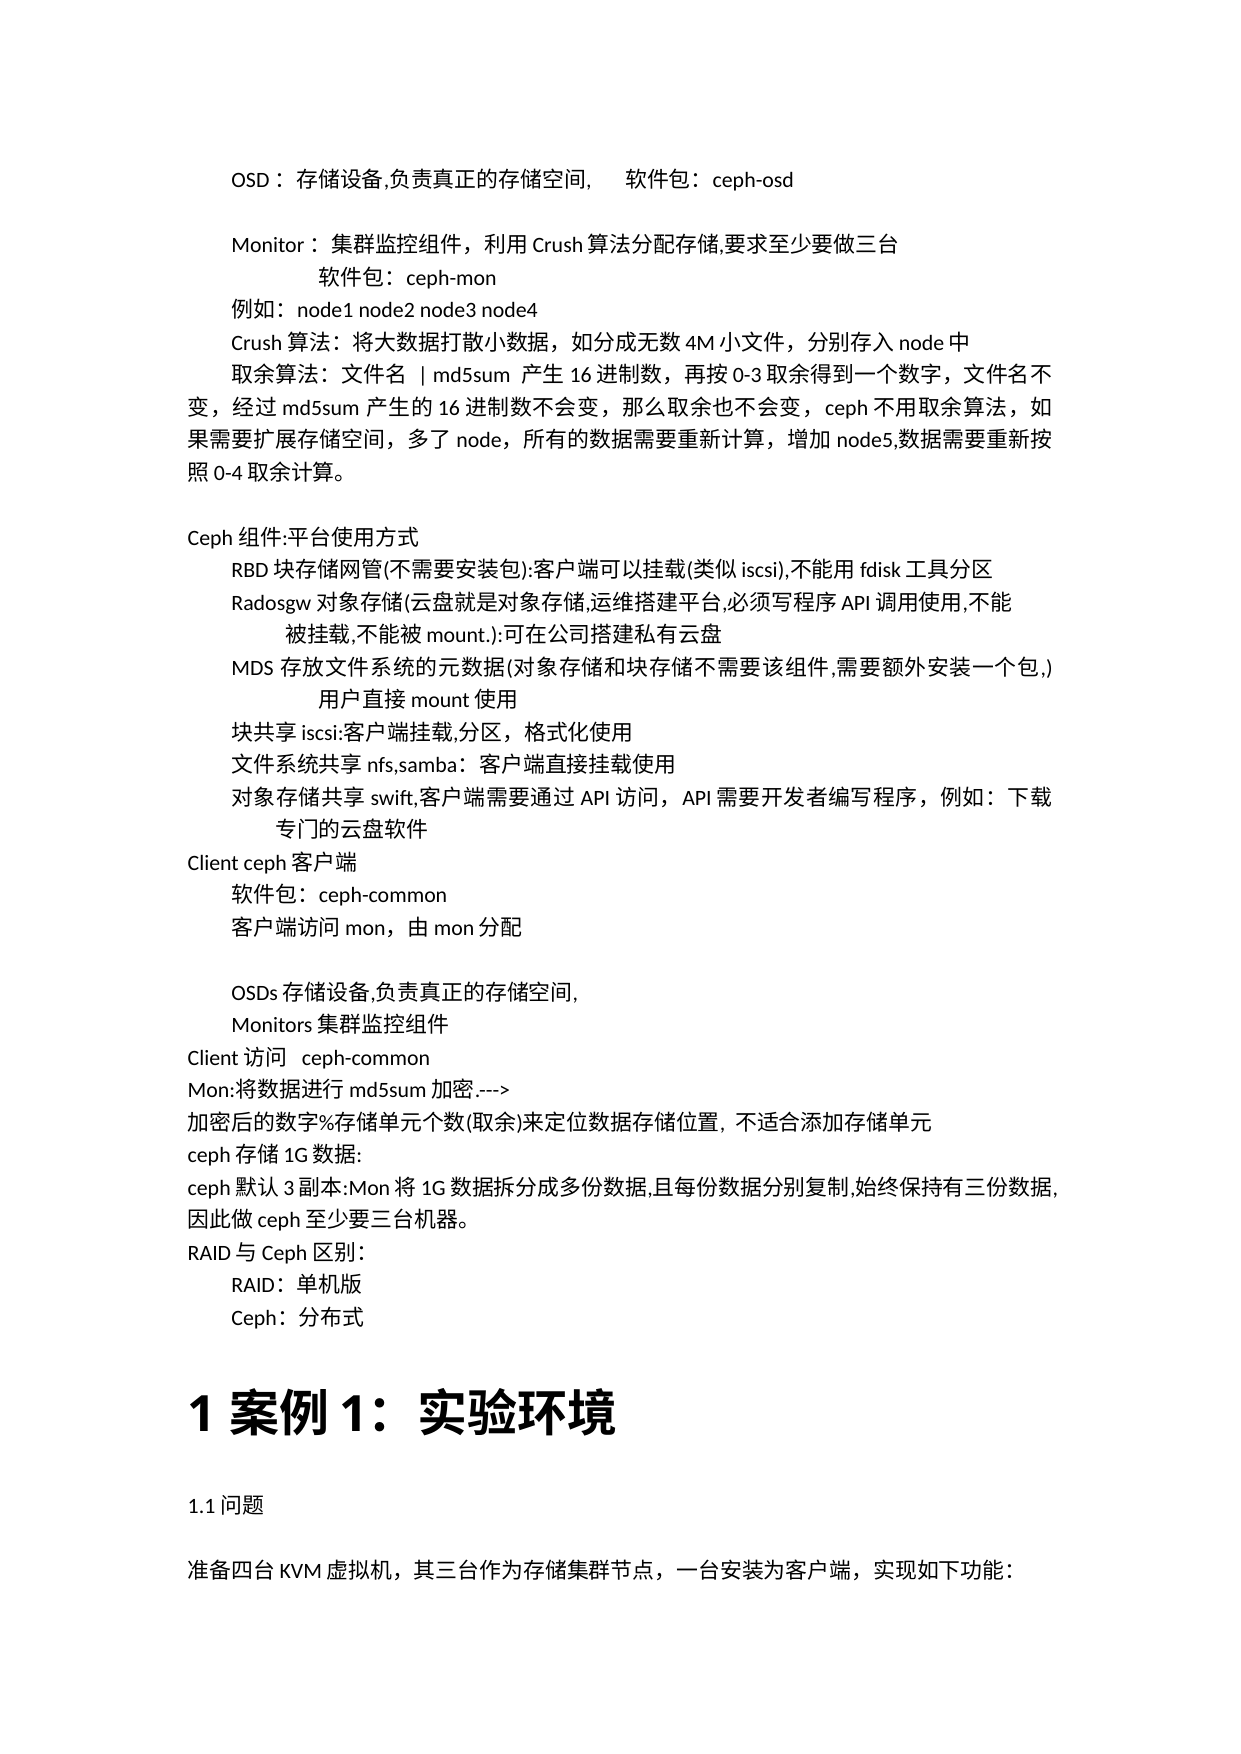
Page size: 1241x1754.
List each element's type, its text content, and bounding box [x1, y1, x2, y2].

text MDS 存放文件系统的元数据(对象存储和块存储不需要该组件,需要额外安装一个包,) 用户直接mount使用 [187, 649, 1053, 714]
text Radosgw 对象存储(云盘就是对象存储,运维搭建平台,必须写程序API调用使用,不能 被挂载,不能被mount.):可在公司搭建私有云盘 [187, 584, 1053, 649]
text 准备四台KVM虚拟机，其三台作为存储集群节点，一台安装为客户端，实现如下功能： [187, 1553, 1053, 1585]
text 文件系统共享nfs,samba：客户端直接挂载使用 [187, 747, 1053, 779]
text 软件包：ceph-common [187, 877, 1053, 909]
text 软件包：ceph-mon [187, 259, 1053, 292]
text Monitor ：集群监控组件，利用Crush算法分配存储,要求至少要做三台 [187, 227, 1053, 259]
text Ceph 组件:平台使用方式 [187, 519, 1053, 552]
text RAID与Ceph 区别： [187, 1234, 1053, 1267]
text 客户端访问mon，由mon分配 [187, 909, 1053, 942]
text 取余算法：文件名 | md5sum 产生16进制数，再按0-3取余得到一个数字，文件名不变，经过md5sum 产生的16进制数不会变，那么取余也不会变，ceph不用取余算法，如果需要扩展存储空间，多了node，所有的数据需要重新计算，增加node5,数据需要重新按照0-4取余计算。 [187, 357, 1053, 487]
text 1.1 问题 [187, 1488, 1053, 1520]
text ceph存储1G数据: [187, 1137, 1053, 1169]
text OSDs 存储设备,负责真正的存储空间, [187, 974, 1053, 1007]
text 块共享iscsi:客户端挂载,分区，格式化使用 [187, 714, 1053, 747]
text RAID：单机版 [187, 1267, 1053, 1299]
text Mon:将数据进行md5sum加密.---> [187, 1072, 1053, 1104]
text OSD ：存储设备,负责真正的存储空间, 软件包：ceph-osd [187, 162, 1053, 194]
text Client ceph客户端 [187, 844, 1053, 877]
text Crush 算法：将大数据打散小数据，如分成无数4M小文件，分别存入node中 [187, 324, 1053, 357]
text 加密后的数字%存储单元个数(取余)来定位数据存储位置, 不适合添加存储单元 [187, 1104, 1053, 1137]
text Ceph：分布式 [187, 1299, 1053, 1332]
subtitle 1 案例1：实验环境 [187, 1361, 1053, 1459]
text Monitors 集群监控组件 [187, 1007, 1053, 1039]
text ceph默认3副本:Mon将1G数据拆分成多份数据,且每份数据分别复制,始终保持有三份数据,因此做ceph至少要三台机器。 [187, 1169, 1053, 1234]
text 例如：node1 node2 node3 node4 [187, 292, 1053, 324]
text RBD 块存储网管(不需要安装包):客户端可以挂载(类似iscsi),不能用fdisk工具分区 [187, 552, 1053, 584]
text Client访问 ceph-common [187, 1039, 1053, 1072]
text 对象存储共享swift,客户端需要通过API访问，API需要开发者编写程序，例如：下载 专门的云盘软件 [187, 779, 1053, 844]
